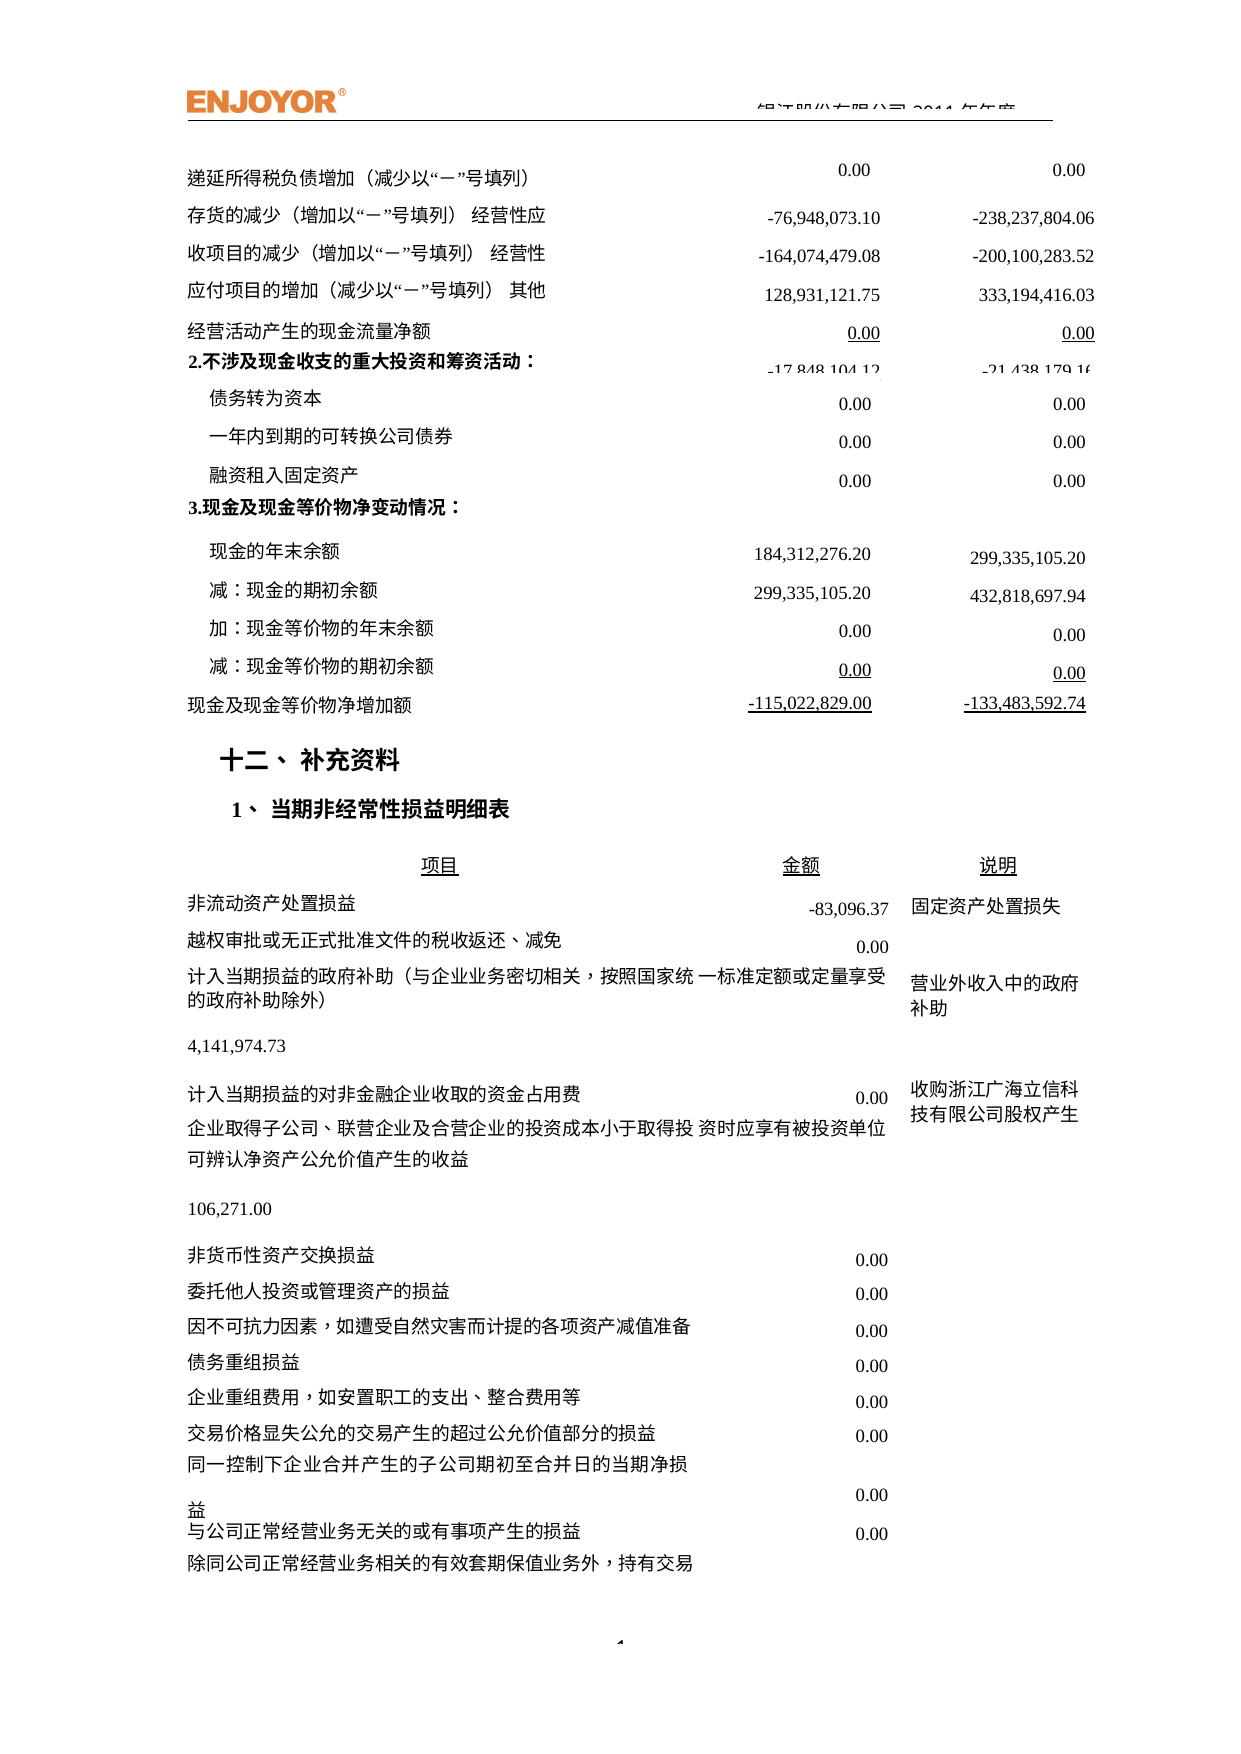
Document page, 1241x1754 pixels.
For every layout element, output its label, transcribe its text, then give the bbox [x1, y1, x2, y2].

text 益 0.00 [187, 1476, 890, 1508]
text 同一控制下企业合并产生的子公司期初至合并日的当期净损 [187, 1452, 888, 1476]
text 除同公司正常经营业务相关的有效套期保值业务外，持有交易 [187, 1550, 888, 1576]
text 营业外收入中的政府 补助 [911, 970, 1082, 1021]
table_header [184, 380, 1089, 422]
text 债务重组损益 0.00 [187, 1349, 890, 1377]
text 计入当期损益的对非金融企业收取的资金占用费 0.00 [187, 1081, 890, 1109]
text 非货币性资产交换损益 0.00 [187, 1243, 890, 1271]
text 递延所得税负债增加（减少以“－”号填列） 0.00 0.00 [187, 159, 1101, 190]
text 存货的减少（增加以“－”号填列） 经营性应收项目的减少（增加以“－”号填列） 经营性应付项目的增加（减少以“－”号填列） 其他 [187, 203, 562, 303]
text 企业重组费用，如安置职工的支出、整合费用等 0.00 [187, 1384, 890, 1412]
picture [187, 88, 346, 113]
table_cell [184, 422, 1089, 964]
text 交易价格显失公允的交易产生的超过公允价值部分的损益 0.00 [187, 1420, 890, 1446]
text 因不可抗力因素，如遭受自然灾害而计提的各项资产减值准备 0.00 [187, 1313, 889, 1341]
text 计入当期损益的政府补助（与企业业务密切相关，按照国家统 一标准定额或定量享受的政府补助除外） 4,141,974.73 [187, 964, 888, 1071]
text 委托他人投资或管理资产的损益 0.00 [187, 1278, 890, 1305]
text 收购浙江广海立信科 技有限公司股权产生 [911, 1078, 1082, 1126]
text 经营活动产生的现金流量净额 [187, 320, 1086, 343]
text 企业取得子公司、联营企业及合营企业的投资成本小于取得投 资时应享有被投资单位可辨认净资产公允价值产生的收益 106,271.00 [187, 1110, 888, 1237]
text 2.不涉及现金收支的重大投资和筹资活动： [188, 343, 1086, 374]
text 与公司正常经营业务无关的或有事项产生的损益 0.00 [187, 1518, 890, 1545]
